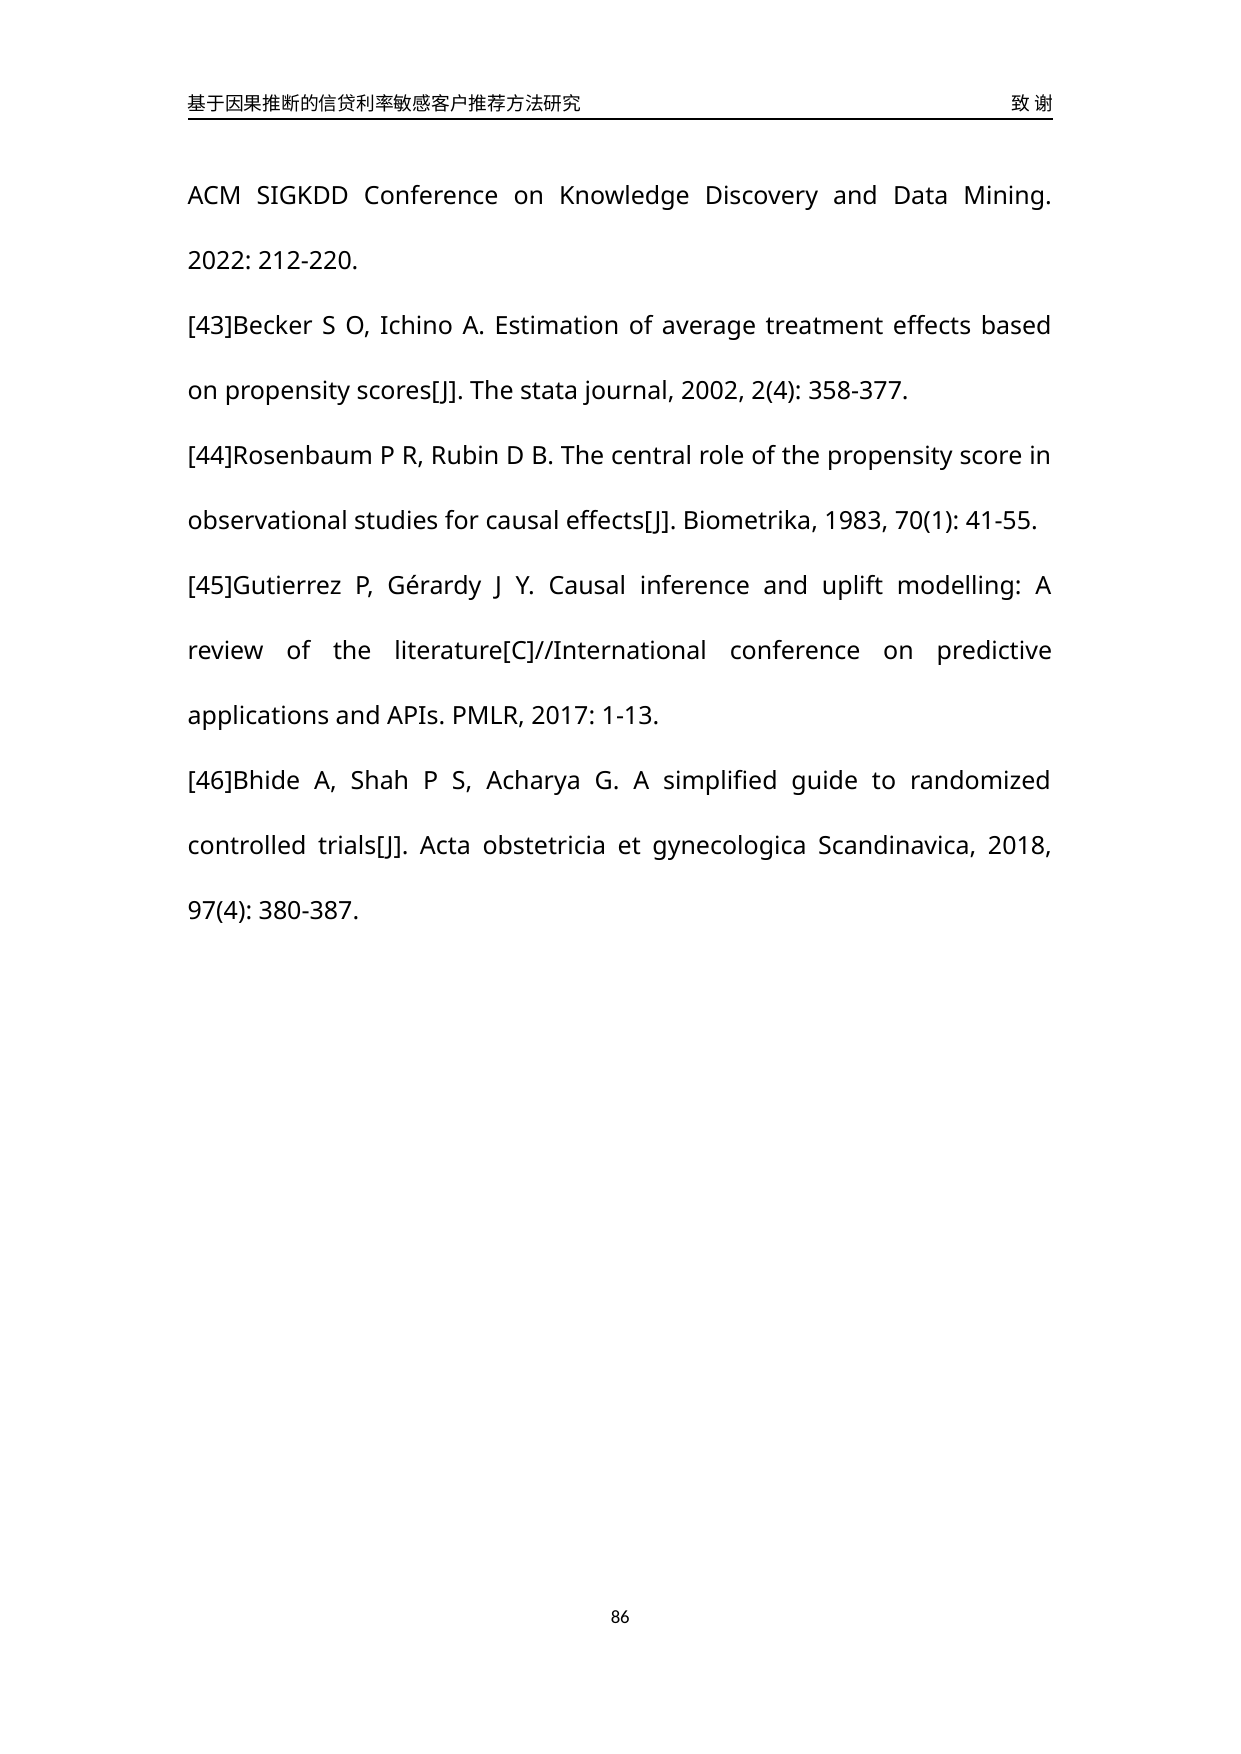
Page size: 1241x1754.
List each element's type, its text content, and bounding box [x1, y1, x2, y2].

text [43]Becker S O, Ichino A. Estimation of average treatment effects based on propensity scores[J]. The stata journal, 2002, 2(4): 358-377. [187, 292, 1053, 422]
text [44]Rosenbaum P R, Rubin D B. The central role of the propensity score in observational studies for causal effects[J]. Biometrika, 1983, 70(1): 41-55. [187, 422, 1053, 552]
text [187, 162, 1053, 203]
text [45]Gutierrez P, Gérardy J Y. Causal inference and uplift modelling: A review of the literature[C]//International conference on predictive applications and APIs. PMLR, 2017: 1-13. [187, 552, 1053, 747]
text [46]Bhide A, Shah P S, Acharya G. A simplified guide to randomized controlled trials[J]. Acta obstetricia et gynecologica Scandinavica, 2018, 97(4): 380-387. [187, 747, 1053, 942]
